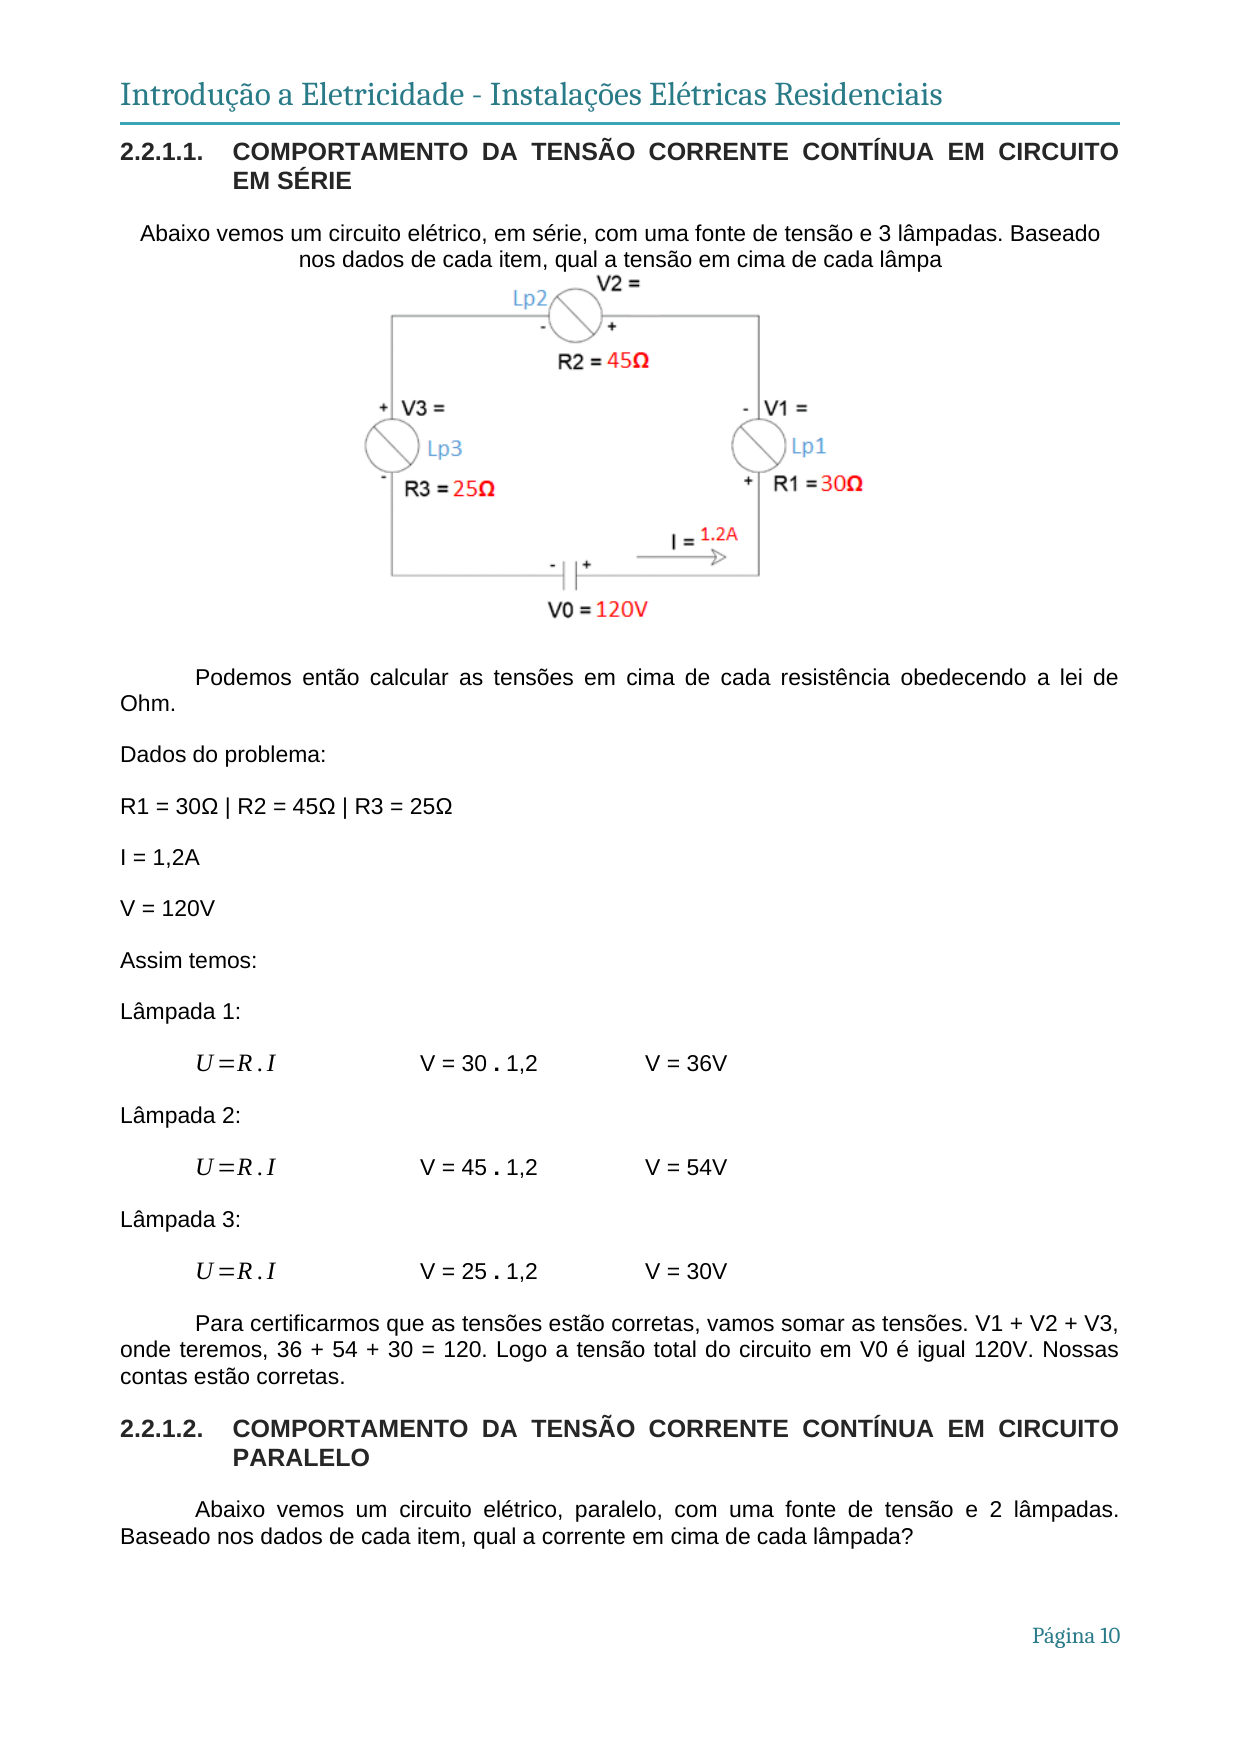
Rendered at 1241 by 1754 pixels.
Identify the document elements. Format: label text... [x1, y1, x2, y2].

text V = 45 . 1,2 V = 54V [120, 1153, 1120, 1181]
subtitle Comportamento da Tensão Corrente Contínua em Circuito em Série [120, 137, 1120, 195]
text Assim temos: [120, 947, 1120, 973]
text Lâmpada 2: [120, 1102, 1120, 1128]
text Para certificarmos que as tensões estão corretas, vamos somar as tensões. V1 + V2 + V3, onde teremos, 36 + 54 + 30 = 120. Logo a tensão total do circuito em V0 é igual 120V. Nossas contas estão corretas. [120, 1310, 1120, 1389]
text R1 = 30Ω | R2 = 45Ω | R3 = 25Ω [120, 793, 1120, 819]
subtitle Comportamento da Tensão Corrente Contínua em Circuito Paralelo [120, 1414, 1120, 1471]
text Lâmpada 1: [120, 998, 1120, 1024]
text Dados do problema: [120, 741, 1120, 768]
text Podemos então calcular as tensões em cima de cada resistência obedecendo a lei de Ohm. [120, 663, 1120, 716]
text Lâmpada 3: [120, 1206, 1120, 1232]
text V = 30 . 1,2 V = 36V [120, 1049, 1120, 1077]
text V = 120V [120, 895, 1120, 922]
text V = 25 . 1,2 V = 30V [120, 1257, 1120, 1285]
text Abaixo vemos um circuito elétrico, paralelo, com uma fonte de tensão e 2 lâmpadas. Baseado nos dados de cada item, qual a corrente em cima de cada lâmpada? [120, 1496, 1120, 1549]
text I = 1,2A [120, 844, 1120, 870]
picture [362, 272, 879, 639]
